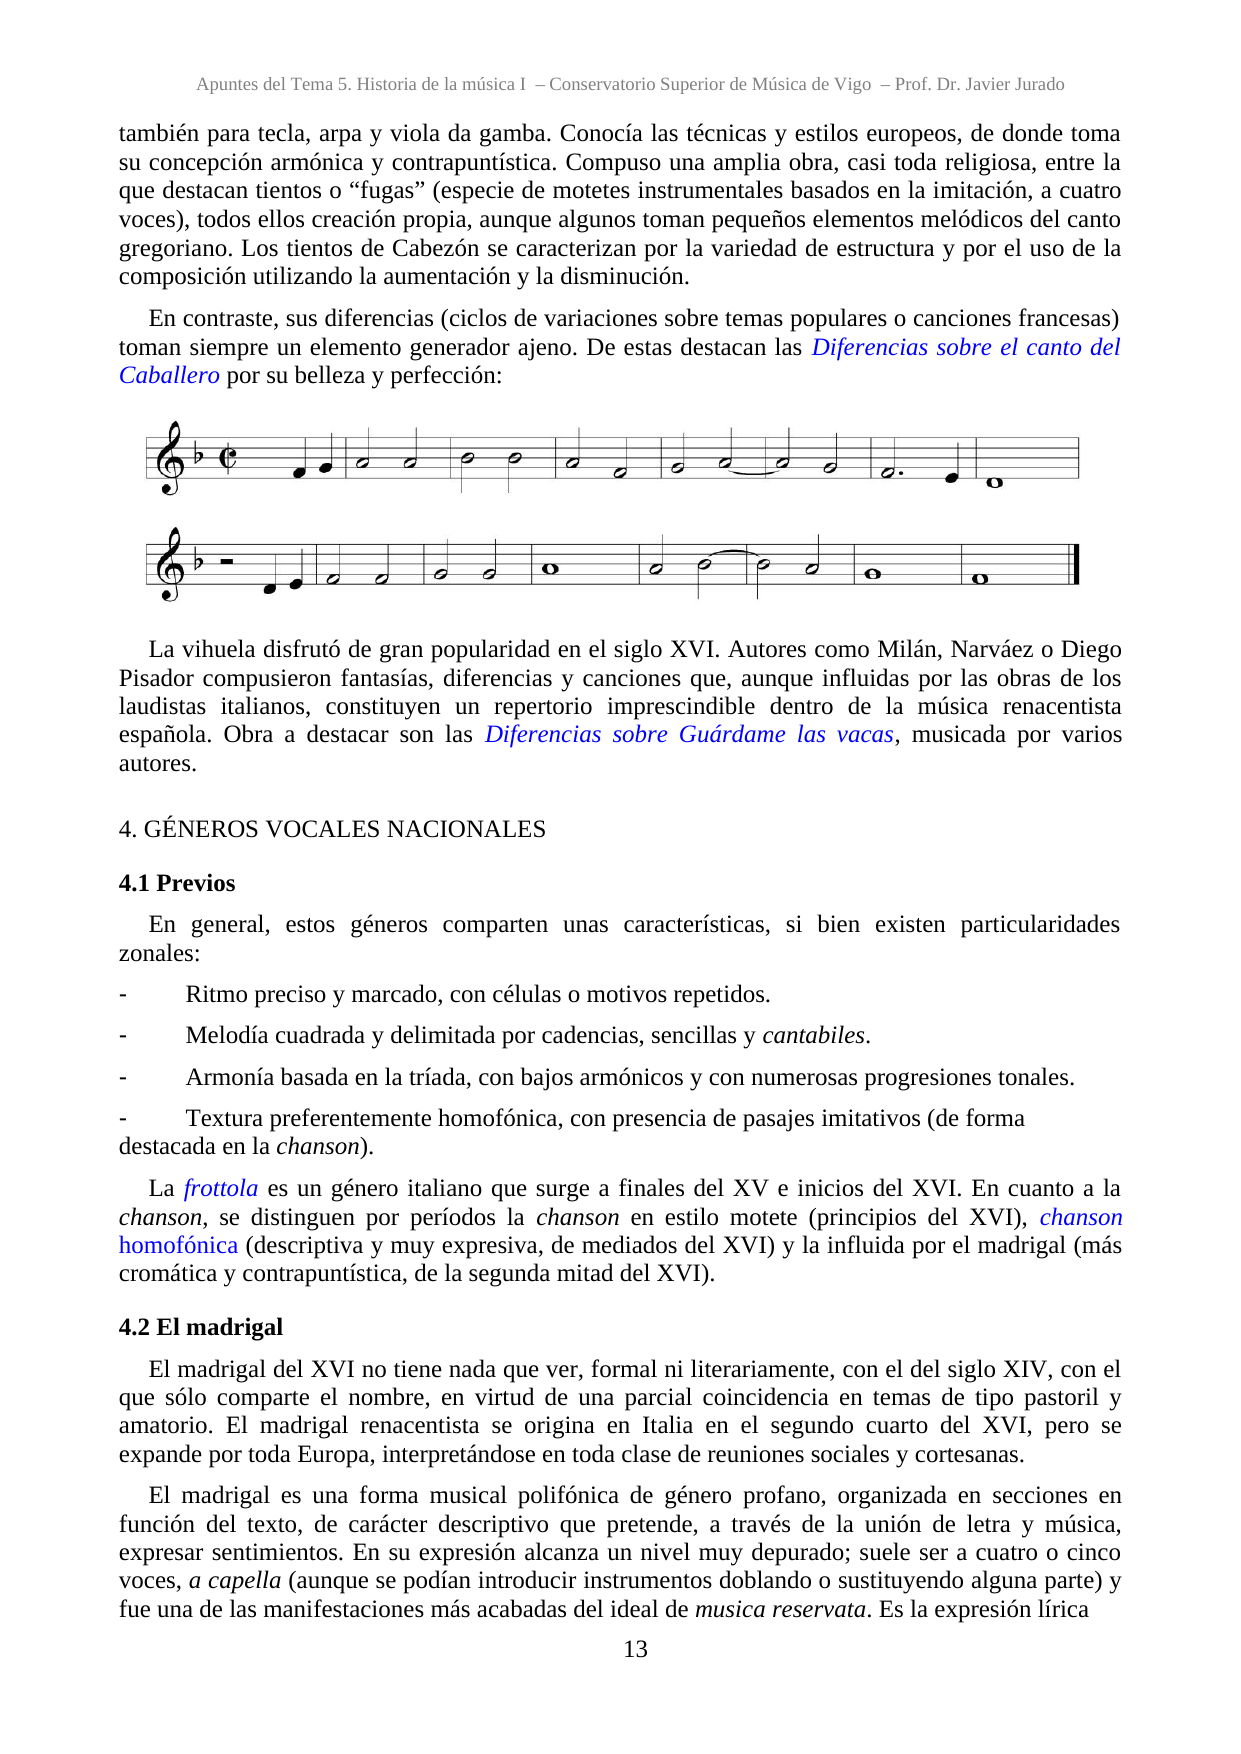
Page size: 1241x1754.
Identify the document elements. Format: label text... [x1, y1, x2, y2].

text también para tecla, arpa y viola da gamba. Conocía las técnicas y estilos europeos, de donde toma su concepción armónica y contrapuntística. Compuso una amplia obra, casi toda religiosa, entre la que destacan tientos o “fugas” (especie de motetes instrumentales basados en la imitación, a cuatro voces), todos ellos creación propia, aunque algunos toman pequeños elementos melódicos del canto gregoriano. Los tientos de Cabezón se caracterizan por la variedad de estructura y por el uso de la composición utilizando la aumentación y la disminución. [119, 119, 1123, 290]
text La vihuela disfrutó de gran popularidad en el siglo XVI. Autores como Milán, Narváez o Diego Pisador compusieron fantasías, diferencias y canciones que, aunque influidas por las obras de los laudistas italianos, constituyen un repertorio imprescindible dentro de la música renacentista española. Obra a destacar son las Diferencias sobre Guárdame las vacas, musicada por varios autores. [119, 635, 1123, 776]
text El madrigal es una forma musical polifónica de género profano, organizada en secciones en función del texto, de carácter descriptivo que pretende, a través de la unión de letra y música, expresar sentimientos. En su expresión alcanza un nivel muy depurado; suele ser a cuatro o cinco voces, a capella (aunque se podían introducir instrumentos doblando o sustituyendo alguna parte) y fue una de las manifestaciones más acabadas del ideal de musica reservata. Es la expresión lírica [119, 1481, 1123, 1622]
text Apuntes del Tema 5. Historia de la música I – Conservatorio Superior de Música de Vigo – Prof. Dr. Javier Jurado [196, 73, 1123, 95]
text En general, estos géneros comparten unas características, si bien existen particularidades zonales: [119, 911, 1121, 966]
text En contraste, sus diferencias (ciclos de variaciones sobre temas populares o canciones francesas) toman siempre un elemento generador ajeno. De estas destacan las Diferencias sobre el canto del Caballero por su belleza y perfección: [119, 304, 1121, 388]
picture [118, 401, 1106, 623]
text 4.1 Previos [119, 868, 1123, 897]
list Armonía basada en la tríada, con bajos armónicos y con numerosas progresiones tonales. [119, 1062, 1123, 1091]
text La frottola es un género italiano que surge a finales del XV e inicios del XVI. En cuanto a la chanson, se distinguen por períodos la chanson en estilo motete (principios del XVI), chanson homofónica (descriptiva y muy expresiva, de mediados del XVI) y la influida por el madrigal (más cromática y contrapuntística, de la segunda mitad del XVI). [119, 1174, 1123, 1287]
list Ritmo preciso y marcado, con células o motivos repetidos. [119, 979, 1123, 1008]
text El madrigal del XVI no tiene nada que ver, formal ni literariamente, con el del siglo XIV, con el que sólo comparte el nombre, en virtud de una parcial coincidencia en temas de tipo pastoril y amatorio. El madrigal renacentista se origina en Italia en el segundo cuarto del XVI, pero se expande por toda Europa, interpretándose en toda clase de reuniones sociales y cortesanas. [119, 1354, 1123, 1467]
text 4.2 El madrigal [119, 1312, 1123, 1341]
list Melodía cuadrada y delimitada por cadencias, sencillas y cantabiles. [119, 1021, 1123, 1049]
text 4. GÉNEROS VOCALES NACIONALES [119, 814, 1123, 843]
list Textura preferentemente homofónica, con presencia de pasajes imitativos (de forma destacada en la chanson). [119, 1104, 1123, 1160]
text 13 [119, 1634, 1152, 1663]
